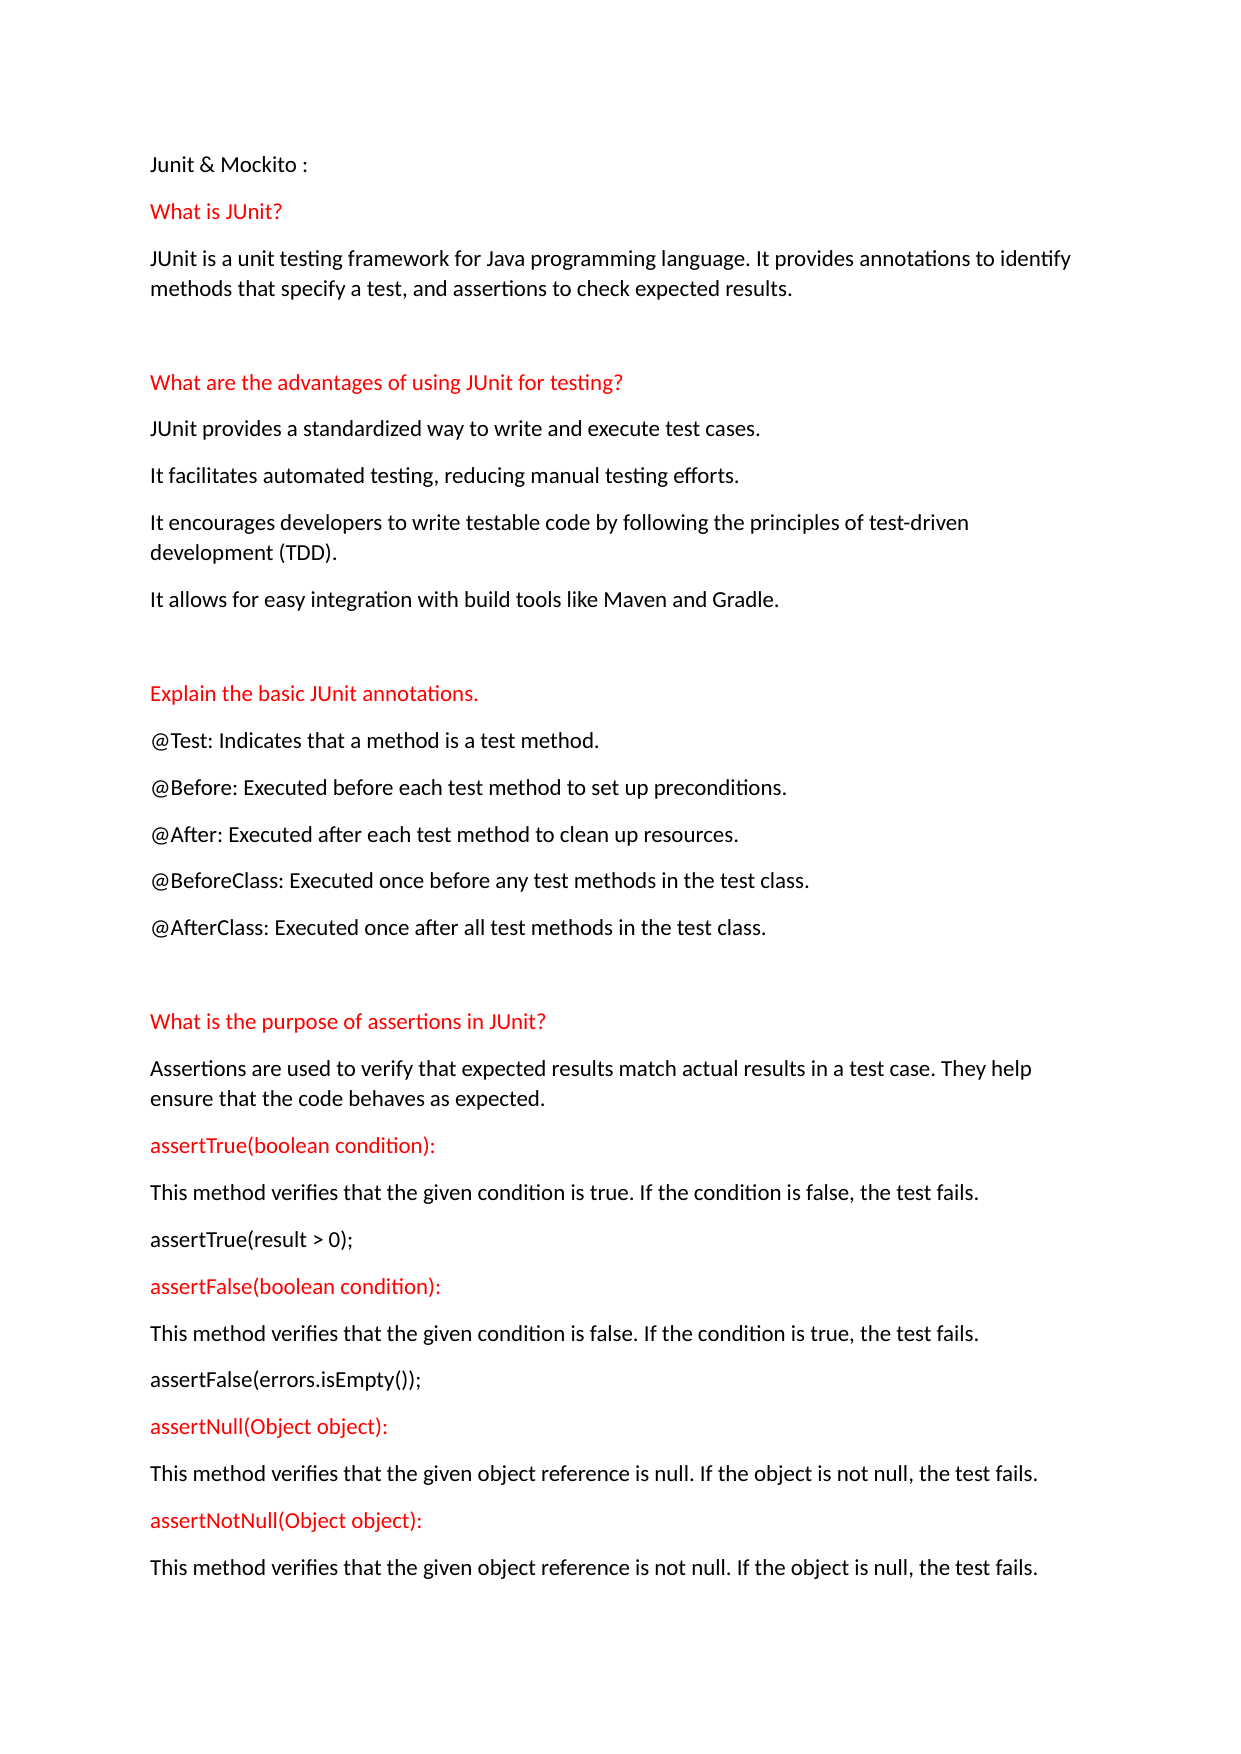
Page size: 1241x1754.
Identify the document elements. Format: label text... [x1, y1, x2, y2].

text What are the advantages of using JUnit for testing? [150, 368, 1090, 396]
text JUnit is a unit testing framework for Java programming language. It provides annotations to identify methods that specify a test, and assertions to check expected results. [150, 244, 1090, 302]
text assertNull(Object object): [150, 1412, 1090, 1441]
text This method verifies that the given condition is false. If the condition is true, the test fails. [150, 1319, 1090, 1347]
text @BeforeClass: Executed once before any test methods in the test class. [150, 867, 1090, 895]
text This method verifies that the given condition is true. If the condition is false, the test fails. [150, 1178, 1090, 1206]
text Explain the basic JUnit annotations. [150, 679, 1090, 707]
text What is JUnit? [150, 197, 1090, 225]
text It allows for easy integration with build tools like Maven and Gradle. [150, 585, 1090, 613]
text assertNotNull(Object object): [150, 1506, 1090, 1534]
text It encourages developers to write testable code by following the principles of test-driven development (TDD). [150, 508, 1090, 567]
text @After: Executed after each test method to clean up resources. [150, 820, 1090, 848]
text assertFalse(boolean condition): [150, 1272, 1090, 1300]
text @AfterClass: Executed once after all test methods in the test class. [150, 913, 1090, 942]
text This method verifies that the given object reference is null. If the object is not null, the test fails. [150, 1459, 1090, 1487]
text assertFalse(errors.isEmpty()); [150, 1366, 1090, 1394]
text JUnit provides a standardized way to write and execute test cases. [150, 414, 1090, 443]
text What is the purpose of assertions in JUnit? [150, 1007, 1090, 1035]
text It facilitates automated testing, reducing manual testing efforts. [150, 461, 1090, 489]
text @Test: Indicates that a method is a test method. [150, 726, 1090, 754]
text assertTrue(boolean condition): [150, 1131, 1090, 1159]
text @Before: Executed before each test method to set up preconditions. [150, 773, 1090, 801]
text assertTrue(result > 0); [150, 1225, 1090, 1253]
text Junit & Mockito : [150, 150, 1090, 178]
text Assertions are used to verify that expected results match actual results in a test case. They help ensure that the code behaves as expected. [150, 1054, 1090, 1112]
text This method verifies that the given object reference is not null. If the object is null, the test fails. [150, 1553, 1090, 1581]
